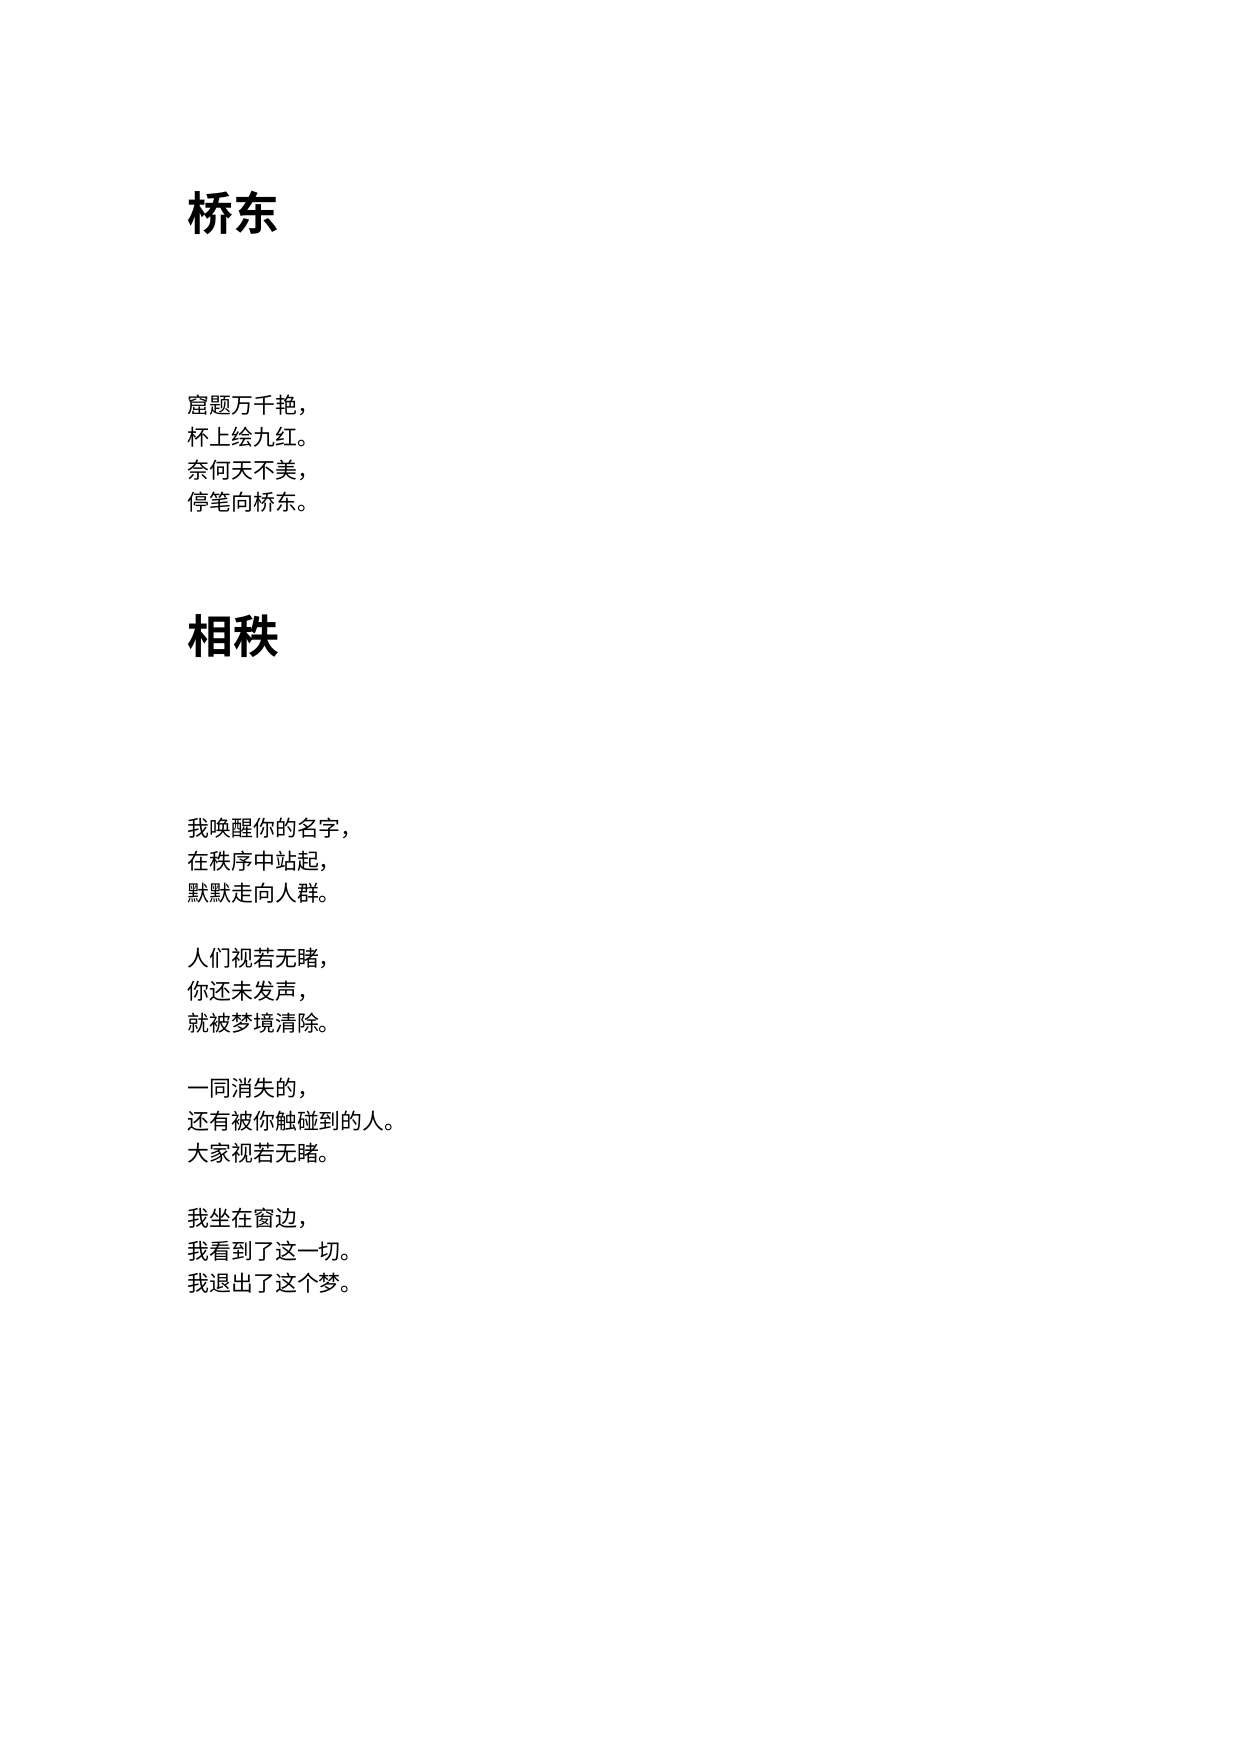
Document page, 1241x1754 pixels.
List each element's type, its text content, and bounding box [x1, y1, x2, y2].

text 我坐在窗边， [187, 1201, 1053, 1233]
text 我唤醒你的名字， [187, 811, 1053, 843]
subtitle 相秩 [187, 585, 1053, 683]
text 你还未发声， [187, 973, 1053, 1006]
text 停笔向桥东。 [187, 485, 1053, 517]
text 就被梦境清除。 [187, 1006, 1053, 1038]
text 一同消失的， [187, 1071, 1053, 1103]
subtitle 桥东 [187, 162, 1053, 259]
text 窟题万千艳， [187, 387, 1053, 420]
text 还有被你触碰到的人。 [187, 1103, 1053, 1136]
text 默默走向人群。 [187, 876, 1053, 908]
text 杯上绘九红。 [187, 420, 1053, 452]
text 在秩序中站起， [187, 843, 1053, 876]
text 大家视若无睹。 [187, 1136, 1053, 1168]
text 奈何天不美， [187, 452, 1053, 485]
text 我退出了这个梦。 [187, 1266, 1053, 1298]
text 人们视若无睹， [187, 941, 1053, 973]
text 我看到了这一切。 [187, 1233, 1053, 1266]
